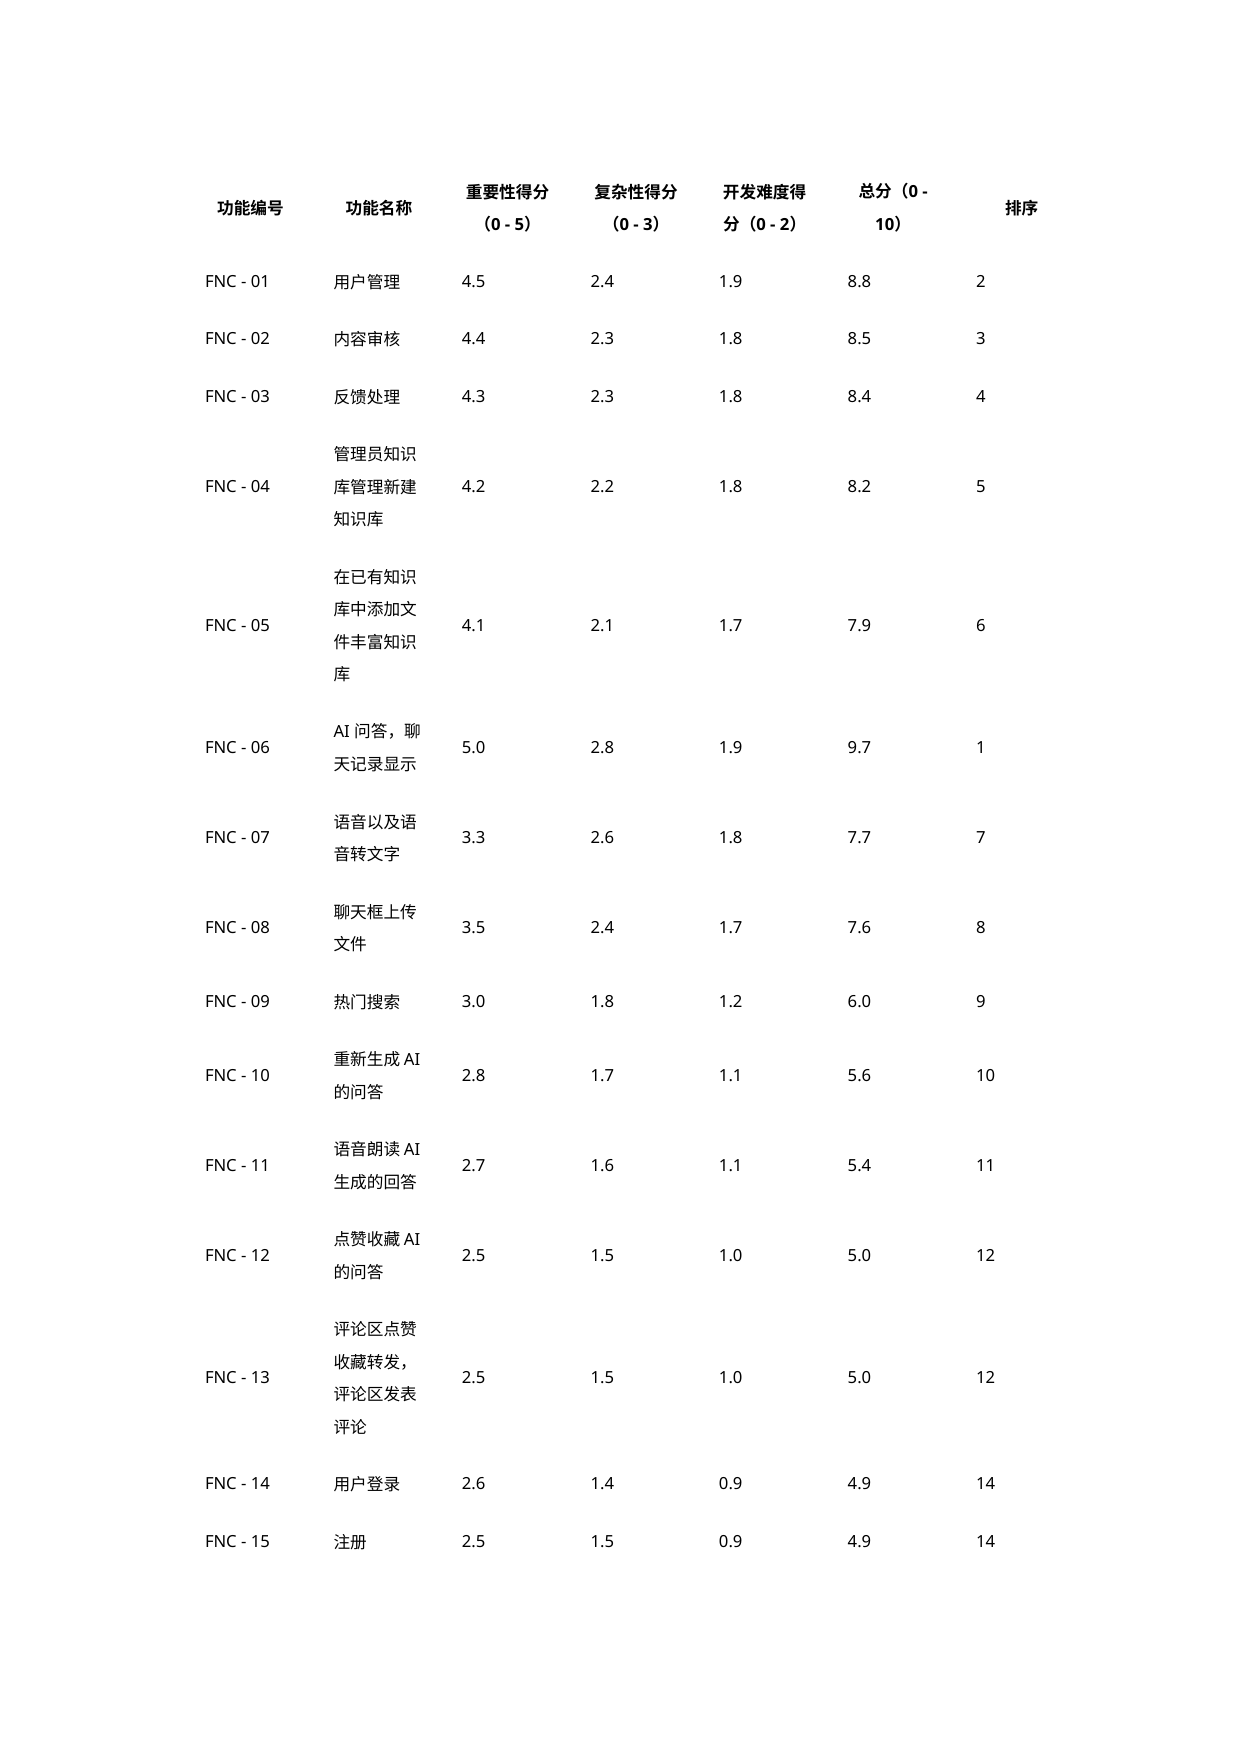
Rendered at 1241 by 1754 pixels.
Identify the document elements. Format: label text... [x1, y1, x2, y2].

table_cell 1.2 [700, 972, 829, 1029]
table_cell FNC - 11 [186, 1120, 314, 1209]
table_cell 1.5 [572, 1512, 700, 1569]
table_cell 管理员知识库管理新建知识库 [315, 425, 443, 547]
table_cell 3.5 [443, 882, 572, 972]
table_cell 5.0 [829, 1300, 957, 1454]
table_header 功能编号 [186, 162, 314, 252]
table_cell 1.9 [700, 252, 829, 309]
table_cell 评论区点赞收藏转发，评论区发表评论 [315, 1300, 443, 1454]
table_cell 1.8 [700, 792, 829, 882]
table_cell 10 [957, 1030, 1086, 1119]
table_cell 2.4 [572, 882, 700, 972]
table_cell 1.8 [700, 425, 829, 547]
table_cell 语音以及语音转文字 [315, 792, 443, 882]
table_header 复杂性得分（0 - 3） [572, 162, 700, 252]
table_cell 14 [957, 1455, 1086, 1512]
table_cell 4.2 [443, 425, 572, 547]
table_cell 7.6 [829, 882, 957, 972]
table_cell 2 [957, 252, 1086, 309]
table_cell 2.3 [572, 367, 700, 424]
table_cell 5.0 [443, 702, 572, 792]
table_cell 1.5 [572, 1210, 700, 1299]
table_cell 6 [957, 547, 1086, 702]
table_cell 热门搜索 [315, 972, 443, 1029]
table_cell 重新生成 AI 的问答 [315, 1030, 443, 1119]
table_header 功能名称 [315, 162, 443, 252]
table_cell 1.1 [700, 1120, 829, 1209]
table_cell FNC - 08 [186, 882, 314, 972]
table_cell 2.6 [572, 792, 700, 882]
table_cell 8.2 [829, 425, 957, 547]
table_cell 11 [957, 1120, 1086, 1209]
table_cell 反馈处理 [315, 367, 443, 424]
table_cell 8.8 [829, 252, 957, 309]
table_cell 4.5 [443, 252, 572, 309]
table_cell AI 问答，聊天记录显示 [315, 702, 443, 792]
table_cell 用户登录 [315, 1455, 443, 1512]
table_cell 7 [957, 792, 1086, 882]
table_cell FNC - 15 [186, 1512, 314, 1569]
table_cell 2.5 [443, 1300, 572, 1454]
table_cell FNC - 04 [186, 425, 314, 547]
table_cell 1.9 [700, 702, 829, 792]
table_header 开发难度得分（0 - 2） [700, 162, 829, 252]
table_cell 0.9 [700, 1512, 829, 1569]
table_cell FNC - 07 [186, 792, 314, 882]
table_cell 6.0 [829, 972, 957, 1029]
table_cell 2.4 [572, 252, 700, 309]
table_cell FNC - 03 [186, 367, 314, 424]
table_cell 4.9 [829, 1455, 957, 1512]
table_cell 1.5 [572, 1300, 700, 1454]
table_cell 用户管理 [315, 252, 443, 309]
table_cell 1.8 [700, 367, 829, 424]
table_cell 1 [957, 702, 1086, 792]
table_cell 1.1 [700, 1030, 829, 1119]
table_cell 2.5 [443, 1210, 572, 1299]
table_header 总分（0 - 10） [829, 162, 957, 252]
table_cell FNC - 12 [186, 1210, 314, 1299]
table_cell 2.8 [572, 702, 700, 792]
table_cell 3.0 [443, 972, 572, 1029]
table_cell 内容审核 [315, 310, 443, 367]
table_cell 0.9 [700, 1455, 829, 1512]
table_cell 2.8 [443, 1030, 572, 1119]
table_cell 7.7 [829, 792, 957, 882]
table_cell FNC - 02 [186, 310, 314, 367]
table_cell 14 [957, 1512, 1086, 1569]
table_cell 4.4 [443, 310, 572, 367]
table_cell 5.4 [829, 1120, 957, 1209]
table_cell 2.7 [443, 1120, 572, 1209]
table_cell 1.8 [572, 972, 700, 1029]
table_cell 1.7 [700, 882, 829, 972]
table_cell 语音朗读 AI 生成的回答 [315, 1120, 443, 1209]
table_cell FNC - 05 [186, 547, 314, 702]
table_cell 1.6 [572, 1120, 700, 1209]
table_cell 2.6 [443, 1455, 572, 1512]
table_cell 8.4 [829, 367, 957, 424]
table_cell 4 [957, 367, 1086, 424]
table_cell 1.8 [700, 310, 829, 367]
table_cell 8.5 [829, 310, 957, 367]
table_cell 5 [957, 425, 1086, 547]
table_cell 2.1 [572, 547, 700, 702]
table_cell 7.9 [829, 547, 957, 702]
table_cell FNC - 14 [186, 1455, 314, 1512]
table_header 排序 [957, 162, 1086, 252]
table_cell FNC - 01 [186, 252, 314, 309]
table_cell FNC - 13 [186, 1300, 314, 1454]
table_cell 9 [957, 972, 1086, 1029]
table_cell 3 [957, 310, 1086, 367]
table_cell 8 [957, 882, 1086, 972]
table_cell 1.0 [700, 1210, 829, 1299]
table_cell 3.3 [443, 792, 572, 882]
table_cell 4.3 [443, 367, 572, 424]
table_cell FNC - 09 [186, 972, 314, 1029]
table_cell 12 [957, 1210, 1086, 1299]
table_cell 2.5 [443, 1512, 572, 1569]
table_cell FNC - 10 [186, 1030, 314, 1119]
table_cell 2.3 [572, 310, 700, 367]
table_cell 4.1 [443, 547, 572, 702]
table_cell 1.4 [572, 1455, 700, 1512]
table_cell 5.0 [829, 1210, 957, 1299]
table_cell FNC - 06 [186, 702, 314, 792]
table_cell 4.9 [829, 1512, 957, 1569]
table_cell 在已有知识库中添加文件丰富知识库 [315, 547, 443, 702]
table_cell 点赞收藏 AI 的问答 [315, 1210, 443, 1299]
table_cell 12 [957, 1300, 1086, 1454]
table_cell 9.7 [829, 702, 957, 792]
table_cell 聊天框上传文件 [315, 882, 443, 972]
table_cell 1.7 [572, 1030, 700, 1119]
table_cell 2.2 [572, 425, 700, 547]
table_cell 1.7 [700, 547, 829, 702]
table_header 重要性得分（0 - 5） [443, 162, 572, 252]
table_cell 5.6 [829, 1030, 957, 1119]
table_cell 注册 [315, 1512, 443, 1569]
table_cell 1.0 [700, 1300, 829, 1454]
